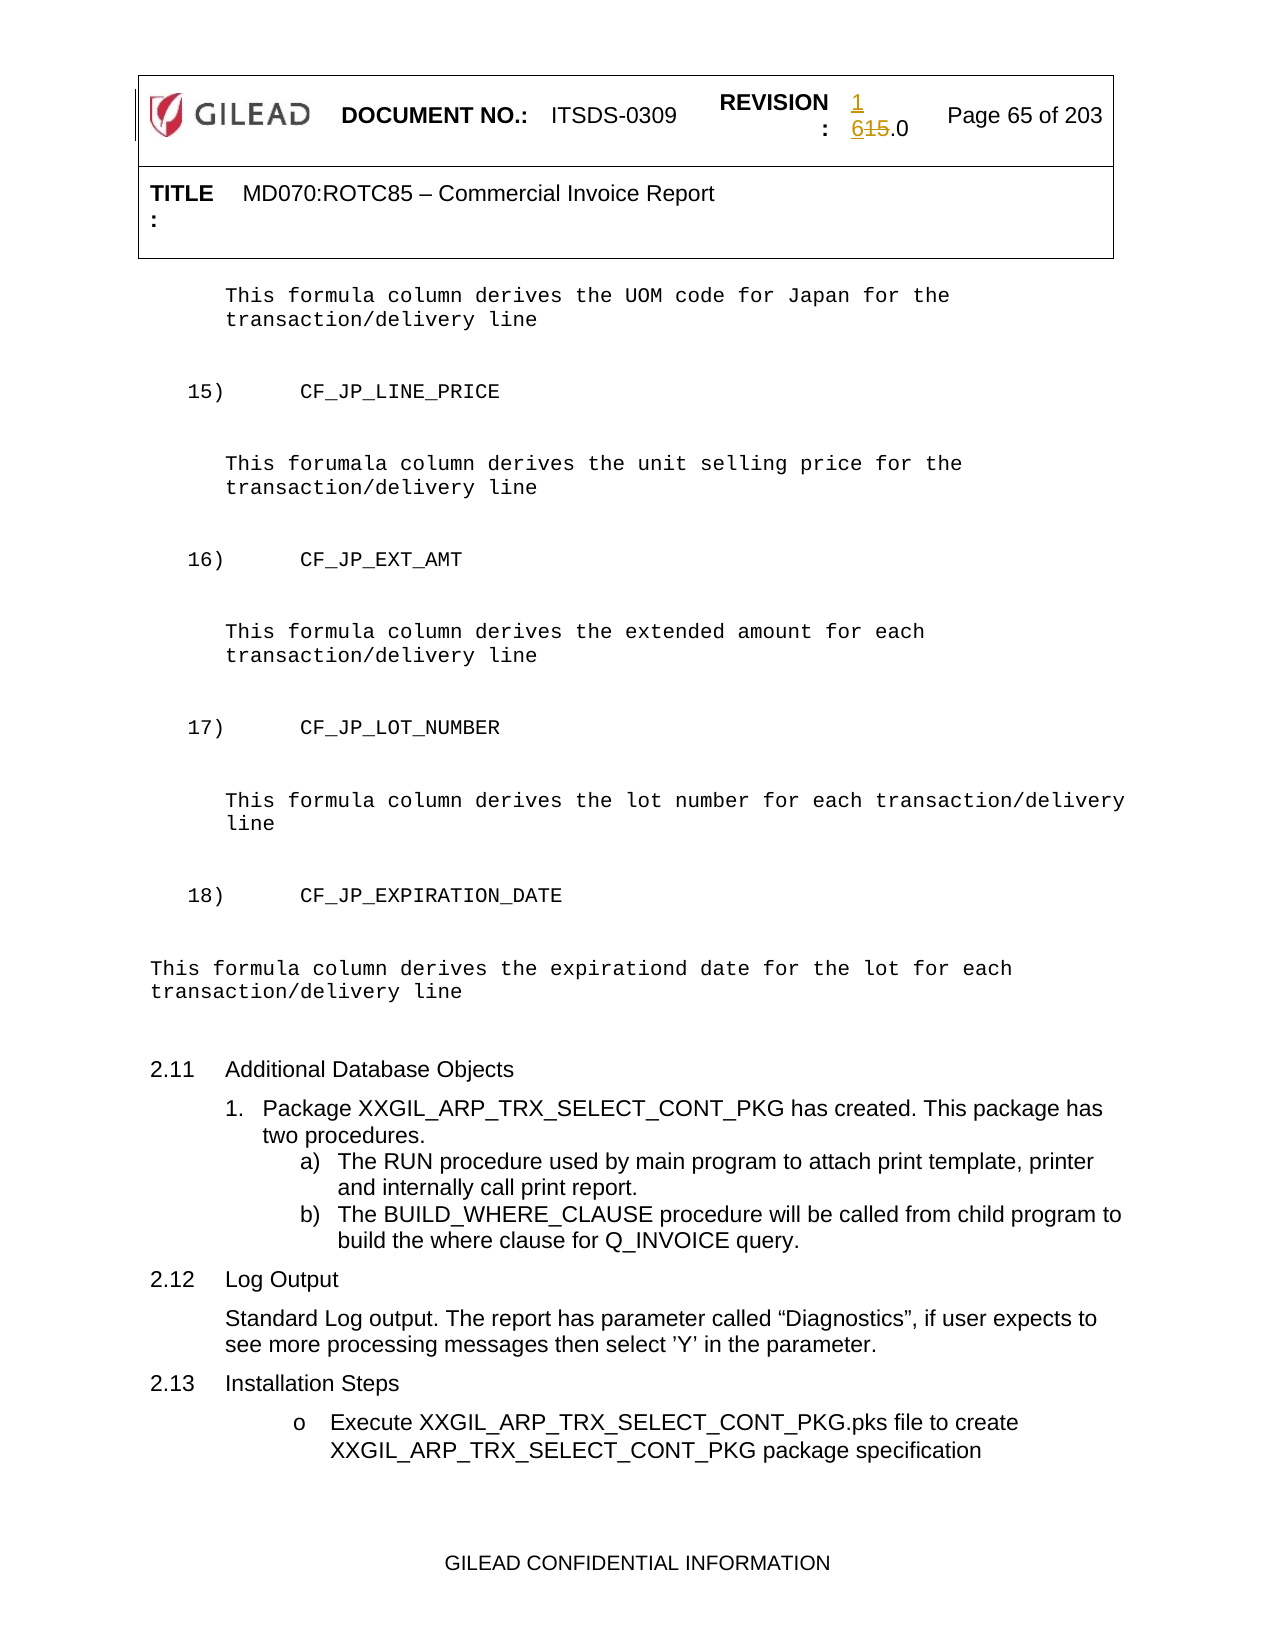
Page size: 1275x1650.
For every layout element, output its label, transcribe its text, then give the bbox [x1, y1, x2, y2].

list CF_JP_LINE_PRICE [187, 381, 1125, 404]
list CF_JP_EXPIRATION_DATE [187, 886, 1125, 909]
subtitle Log Output [150, 1266, 1125, 1292]
subtitle Additional Database Objects [150, 1056, 1125, 1083]
list Package XXGIL_ARP_TRX_SELECT_CONT_PKG has created. This package has two procedures. [225, 1095, 1125, 1148]
list CF_JP_LOT_NUMBER [187, 717, 1125, 741]
list Execute XXGIL_ARP_TRX_SELECT_CONT_PKG.pks file to create XXGIL_ARP_TRX_SELECT_CONT_PKG package specification [292, 1409, 1125, 1463]
list The BUILD_WHERE_CLAUSE procedure will be called from child program to build the where clause for Q_INVOICE query. [300, 1201, 1125, 1253]
text This formula column derives the expirationd date for the lot for each transaction/delivery line [150, 958, 1125, 1005]
text Standard Log output. The report has parameter called “Diagnostics”, if user expects to see more processing messages then select ’Y’ in the parameter. [225, 1305, 1125, 1357]
list The RUN procedure used by main program to attach print template, printer and internally call print report. [300, 1148, 1125, 1201]
subtitle Installation Steps [150, 1370, 1125, 1396]
text This formula column derives the UOM code for Japan for the transaction/delivery line [225, 285, 1125, 332]
text This formula column derives the lot number for each transaction/delivery line [225, 789, 1125, 837]
list CF_JP_EXT_AMT [187, 549, 1125, 573]
text This formula column derives the extended amount for each transaction/delivery line [225, 621, 1125, 669]
picture [150, 93, 310, 137]
text This forumala column derives the unit selling price for the transaction/delivery line [225, 453, 1125, 500]
